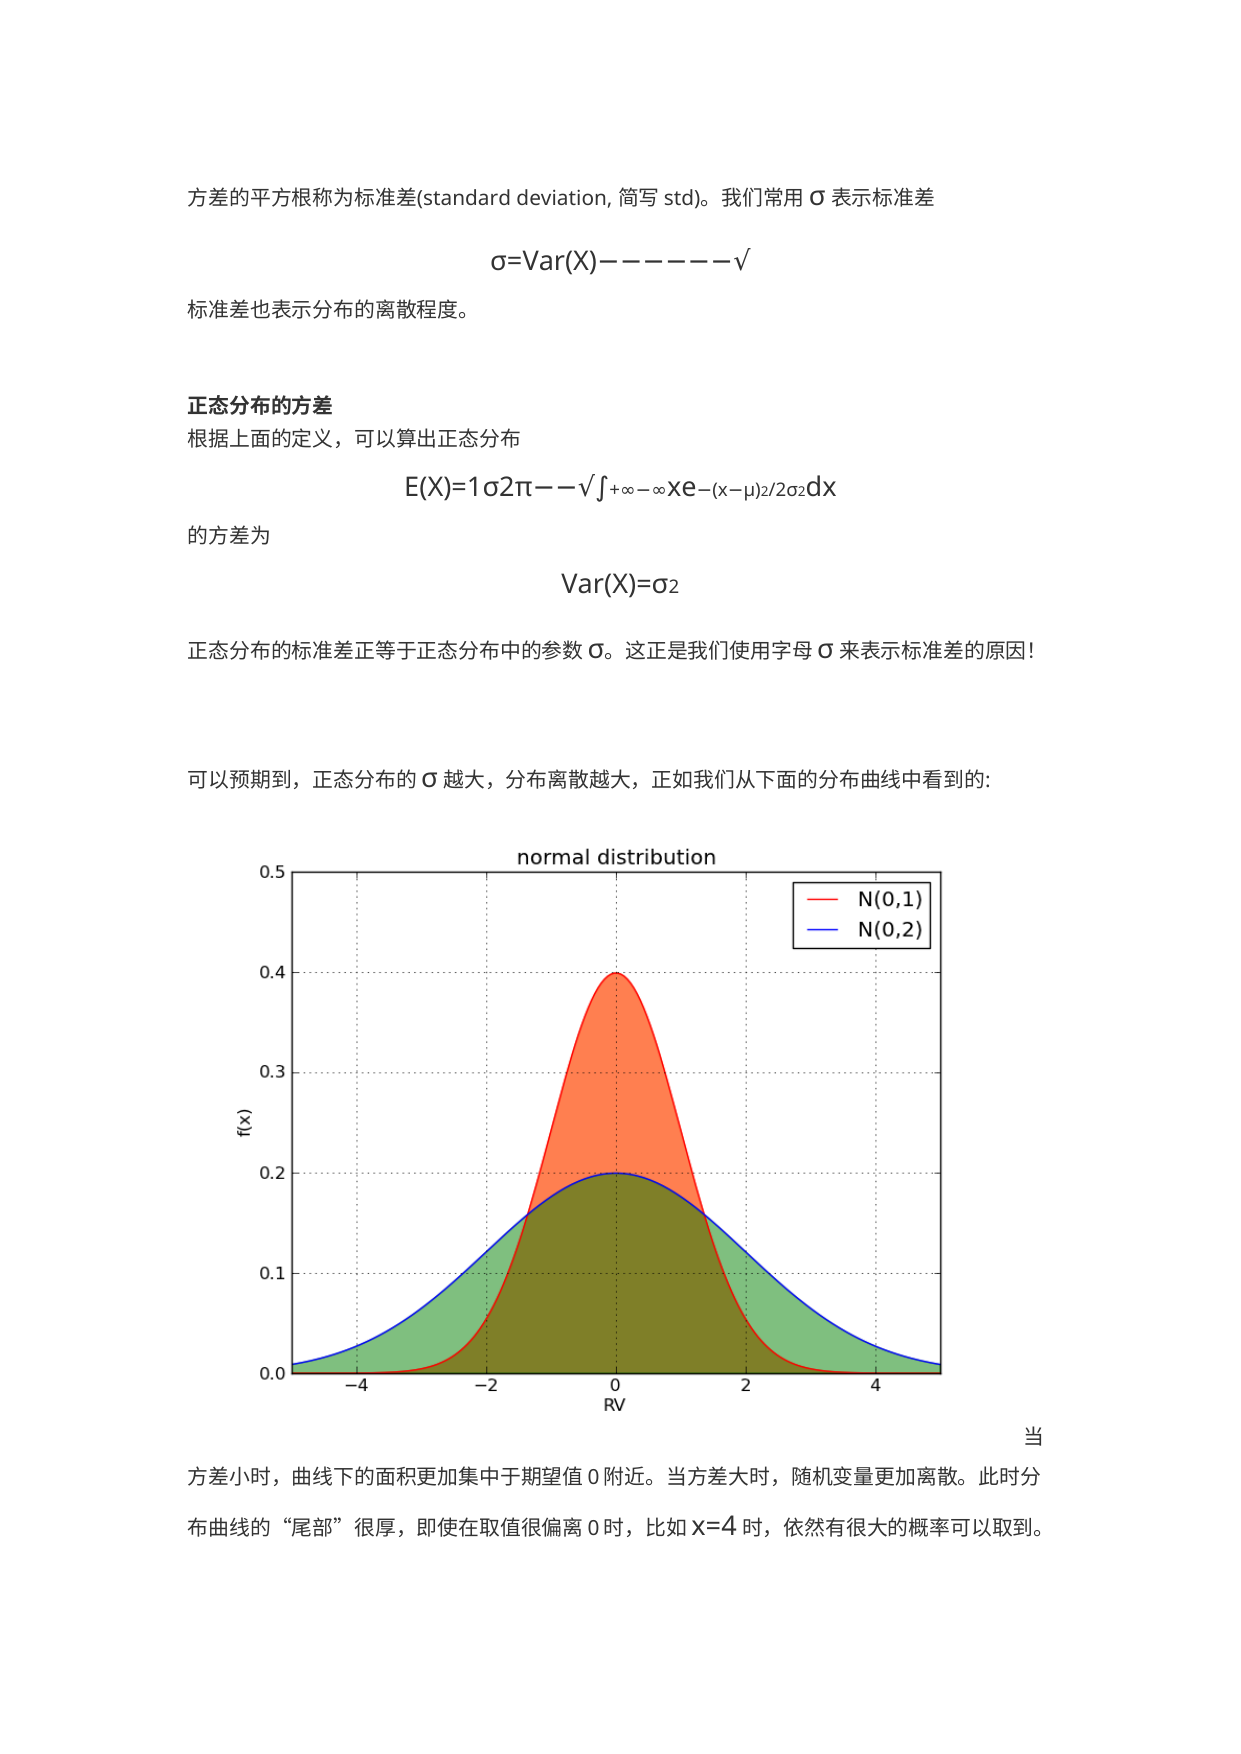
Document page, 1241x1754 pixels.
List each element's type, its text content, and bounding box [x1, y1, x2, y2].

text σ=Var(X)−−−−−−√ [187, 227, 1053, 292]
text 方差的平方根称为标准差(standard deviation, 简写std)。我们常用σ表示标准差 [187, 162, 1053, 227]
text 标准差也表示分布的离散程度。 [187, 292, 1053, 324]
text 可以预期到，正态分布的σ越大，分布离散越大，正如我们从下面的分布曲线中看到的: [187, 744, 1053, 809]
text 正态分布的标准差正等于正态分布中的参数σ。这正是我们使用字母σ来表示标准差的原因！ [187, 616, 1053, 681]
picture [187, 809, 1024, 1436]
text 的方差为 [187, 518, 1053, 551]
text 正态分布的方差 [187, 388, 1053, 421]
text 根据上面的定义，可以算出正态分布 [187, 421, 1053, 453]
text E(X)=1σ2π−−√∫+∞−∞xe−(x−μ)2/2σ2dx [187, 453, 1053, 518]
text Var(X)=σ2 [187, 551, 1053, 616]
